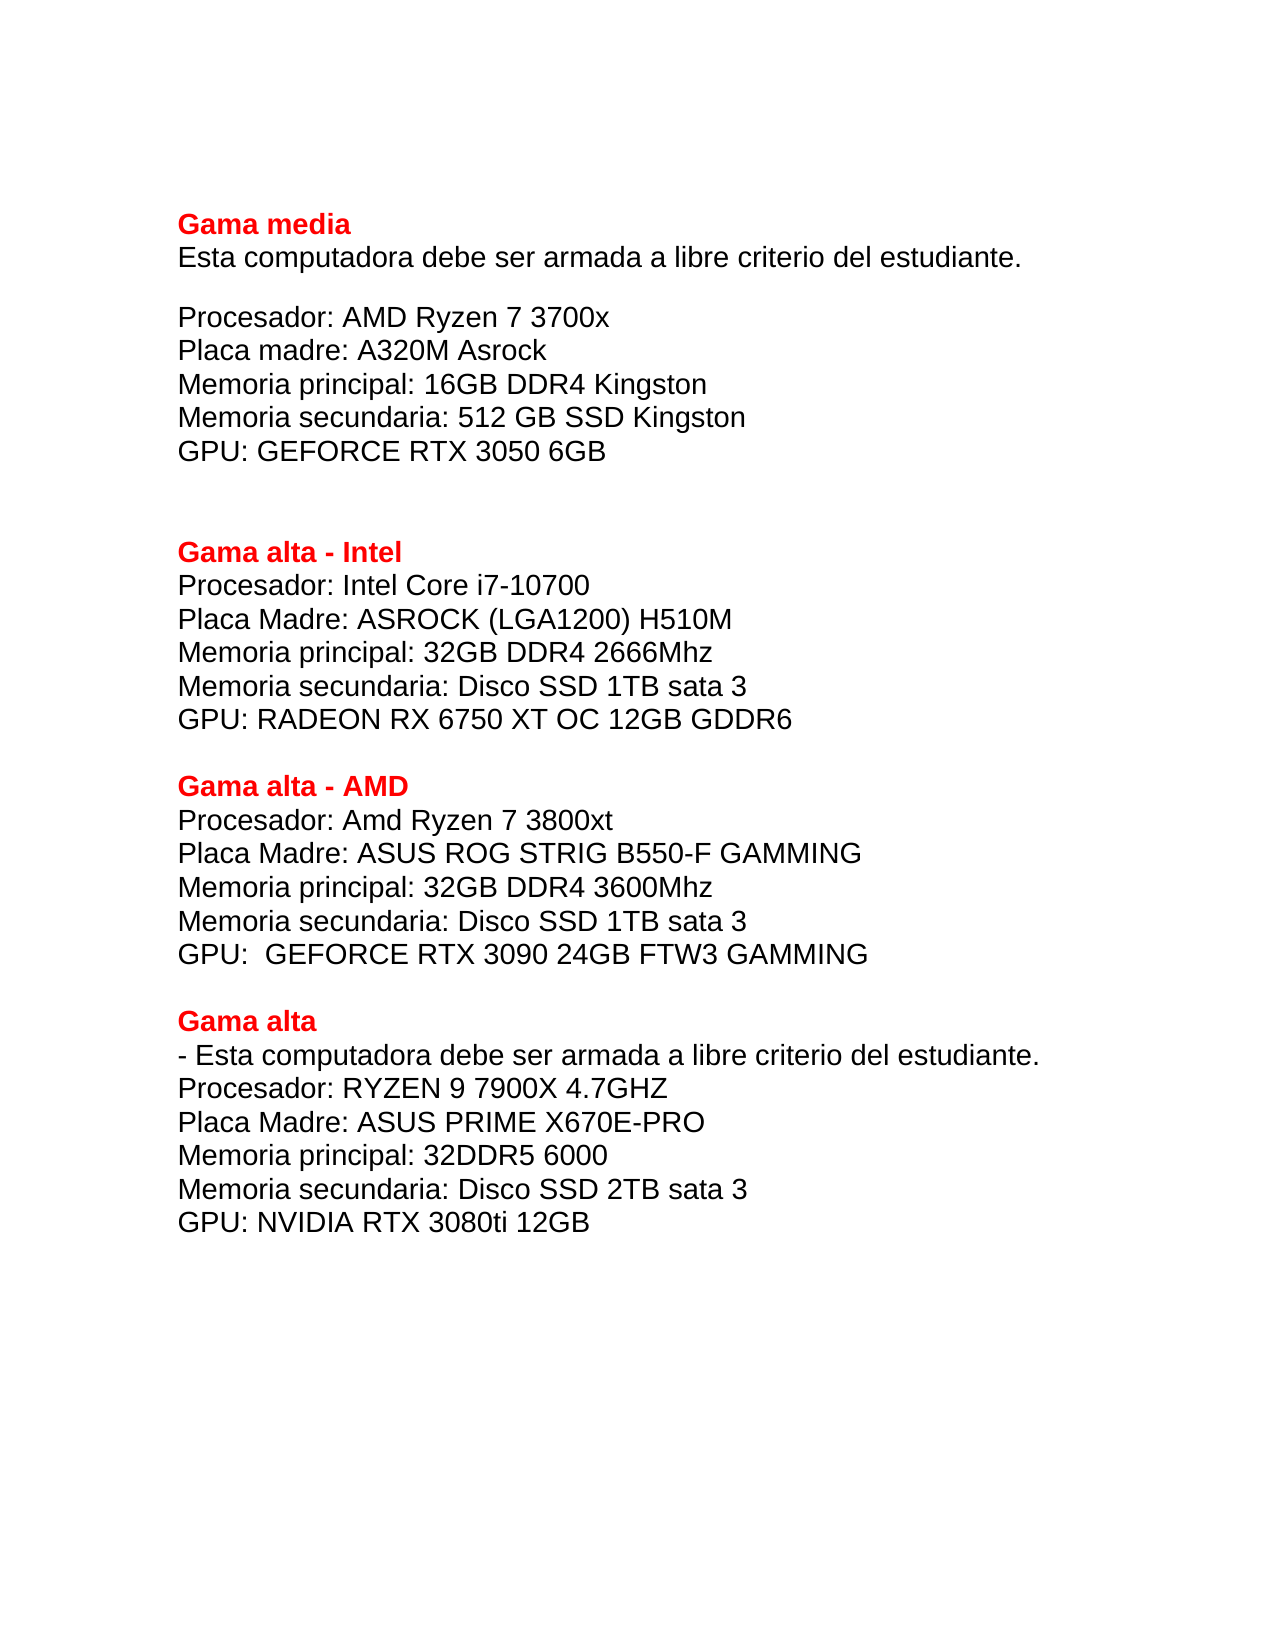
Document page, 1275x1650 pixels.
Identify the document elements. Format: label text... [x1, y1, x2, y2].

text Procesador: Intel Core i7-10700 [177, 568, 1098, 602]
text Memoria secundaria: Disco SSD 1TB sata 3 [177, 669, 1098, 702]
text Esta computadora debe ser armada a libre criterio del estudiante. [177, 241, 1098, 274]
text GPU: NVIDIA RTX 3080ti 12GB [177, 1206, 1098, 1239]
text Procesador: Amd Ryzen 7 3800xt [177, 803, 1098, 837]
text Gama media [177, 207, 1098, 241]
text Memoria principal: 16GB DDR4 Kingston [594, 367, 1098, 401]
text - Esta computadora debe ser armada a libre criterio del estudiante. [177, 1038, 1098, 1071]
text Memoria secundaria: Disco SSD 1TB sata 3 [177, 904, 1098, 937]
text Memoria principal: 32DDR5 6000 [177, 1138, 1098, 1172]
text GPU: GEFORCE RTX 3050 6GB [177, 434, 1098, 468]
text Memoria secundaria: 512 GB SSD Kingston [177, 401, 1098, 434]
text Gama alta - Intel [177, 535, 1098, 568]
text Placa Madre: ASROCK (LGA1200) H510M [177, 602, 1098, 635]
text Memoria principal: 32GB DDR4 2666Mhz [177, 635, 1098, 669]
text Placa Madre: ASUS PRIME X670E-PRO [177, 1105, 1098, 1138]
text Procesador: AMD Ryzen 7 3700x [177, 300, 1098, 333]
text Memoria secundaria: Disco SSD 2TB sata 3 [177, 1172, 1098, 1206]
text GPU: RADEON RX 6750 XT OC 12GB GDDR6 [177, 702, 1098, 736]
text Memoria principal: 32GB DDR4 3600Mhz [177, 870, 1098, 904]
text Gama alta - AMD [177, 769, 1098, 803]
text Placa Madre: ASUS ROG STRIG B550-F GAMMING [177, 837, 1098, 870]
text GPU: GEFORCE RTX 3090 24GB FTW3 GAMMING [177, 937, 1098, 971]
text Placa madre: A320M Asrock [177, 333, 1098, 367]
text Gama alta [177, 1004, 1098, 1038]
text Procesador: RYZEN 9 7900X 4.7GHZ [177, 1071, 1098, 1105]
text Memoria principal: 16GB DDR4 Kingston [177, 367, 424, 401]
